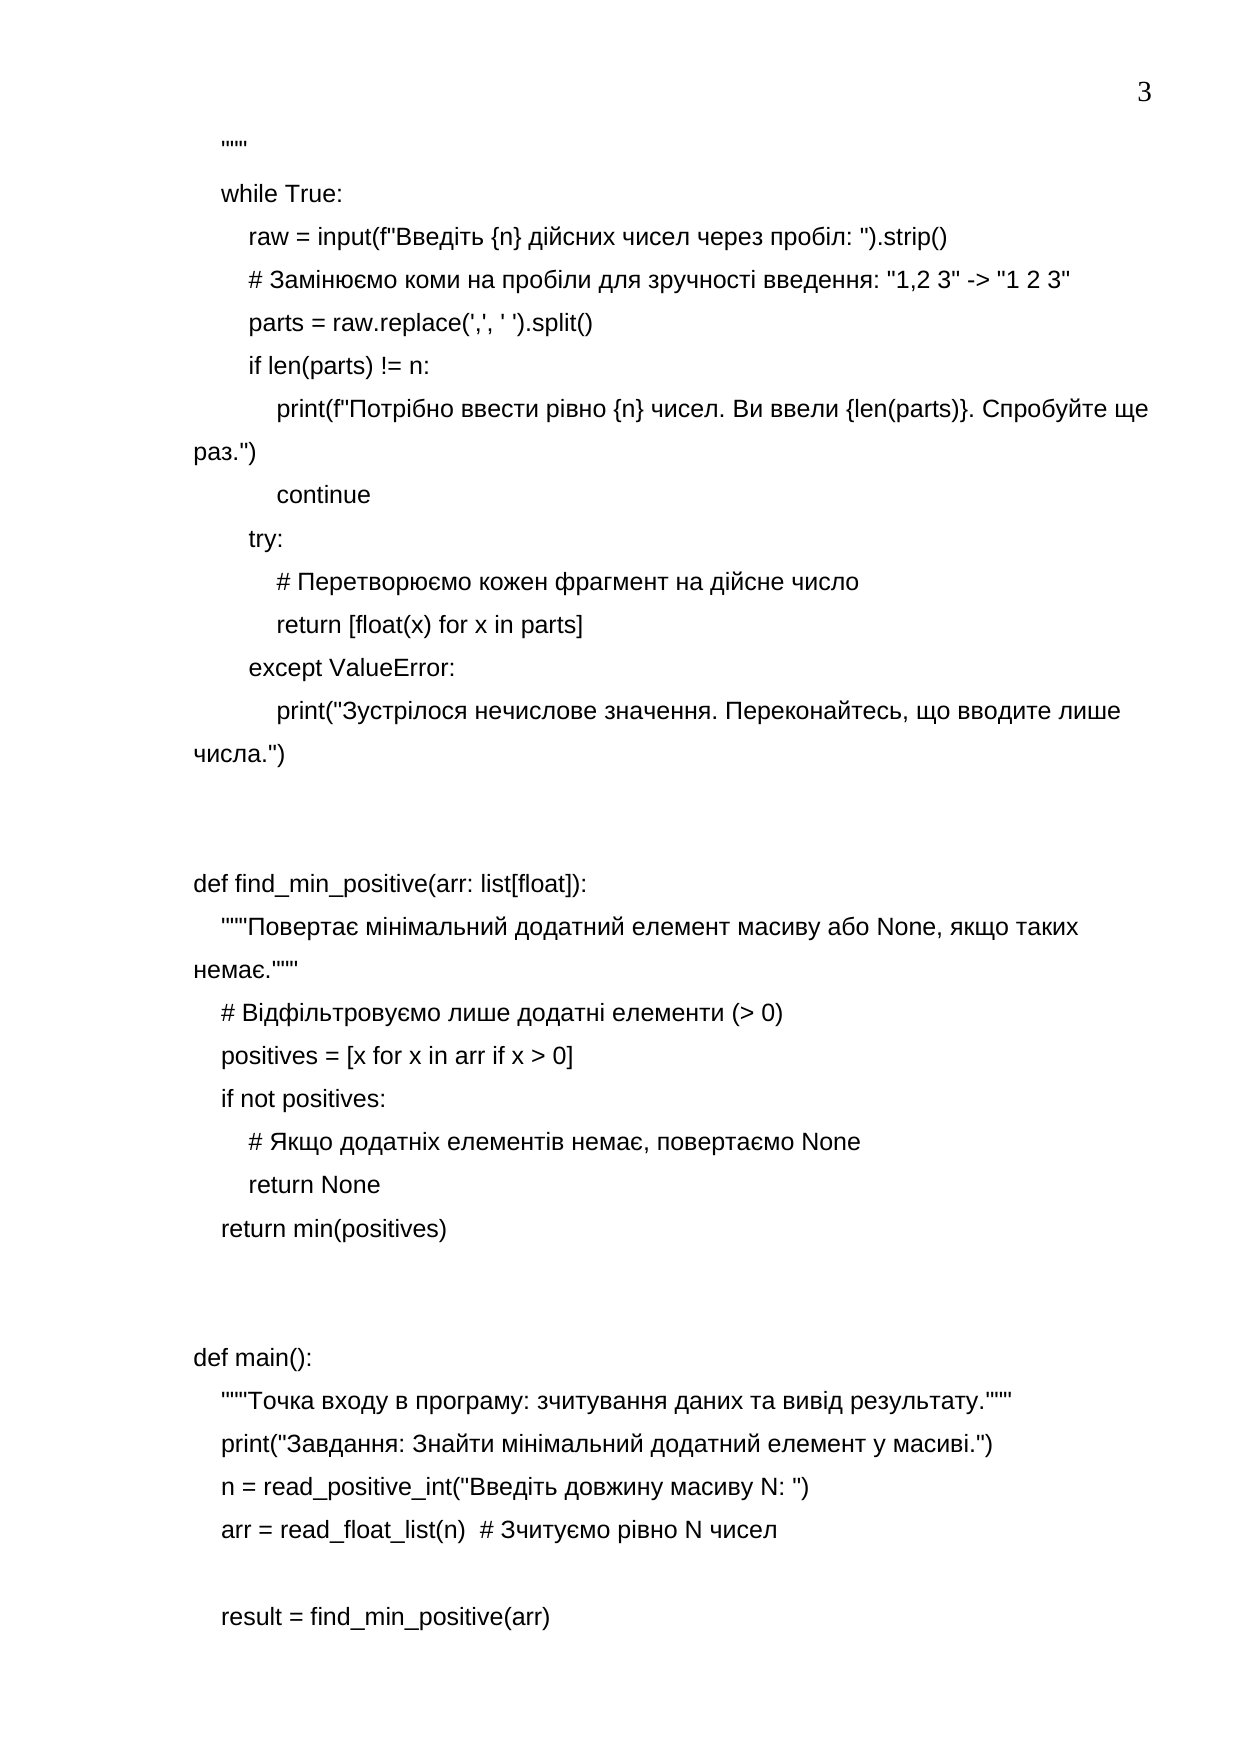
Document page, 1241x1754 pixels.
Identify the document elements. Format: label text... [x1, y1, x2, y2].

list positives = [x for x in arr if x > 0] [193, 1041, 1152, 1070]
list # Замінюємо коми на пробіли для зручності введення: "1,2 3" -> "1 2 3" [193, 265, 1152, 293]
list arr = read_float_list(n) # Зчитуємо рівно N чисел [193, 1515, 1152, 1544]
list raw = input(f"Введіть {n} дійсних чисел через пробіл: ").strip() [193, 222, 1152, 250]
list except ValueError: [193, 653, 1152, 682]
list parts = raw.replace(',', ' ').split() [193, 308, 1152, 337]
list if len(parts) != n: [193, 351, 1152, 380]
list # Якщо додатніх елементів немає, повертаємо None [193, 1127, 1152, 1156]
list def find_min_positive(arr: list[float]): [193, 868, 1152, 897]
list result = find_min_positive(arr) [193, 1602, 1152, 1630]
list try: [193, 523, 1152, 552]
list while True: [193, 178, 1152, 207]
list # Відфільтровуємо лише додатні елементи (> 0) [193, 998, 1152, 1027]
list """Повертає мінімальний додатний елемент масиву або None, якщо таких немає.""" [193, 912, 1152, 983]
list return min(positives) [193, 1213, 1152, 1242]
list continue [193, 480, 1152, 509]
list # Перетворюємо кожен фрагмент на дійсне число [193, 567, 1152, 595]
list if not positives: [193, 1084, 1152, 1113]
list print(f"Потрібно ввести рівно {n} чисел. Ви ввели {len(parts)}. Спробуйте ще раз.") [193, 394, 1152, 466]
list n = read_positive_int("Введіть довжину масиву N: ") [193, 1472, 1152, 1501]
list """Точка входу в програму: зчитування даних та вивід результату.""" [193, 1386, 1152, 1415]
list """ [193, 135, 1152, 164]
list print("Завдання: Знайти мінімальний додатний елемент у масиві.") [193, 1429, 1152, 1458]
list return [float(x) for x in parts] [193, 610, 1152, 638]
list return None [193, 1170, 1152, 1199]
list def main(): [193, 1343, 1152, 1372]
list print("Зустрілося нечислове значення. Переконайтесь, що вводите лише числа.") [193, 696, 1152, 768]
